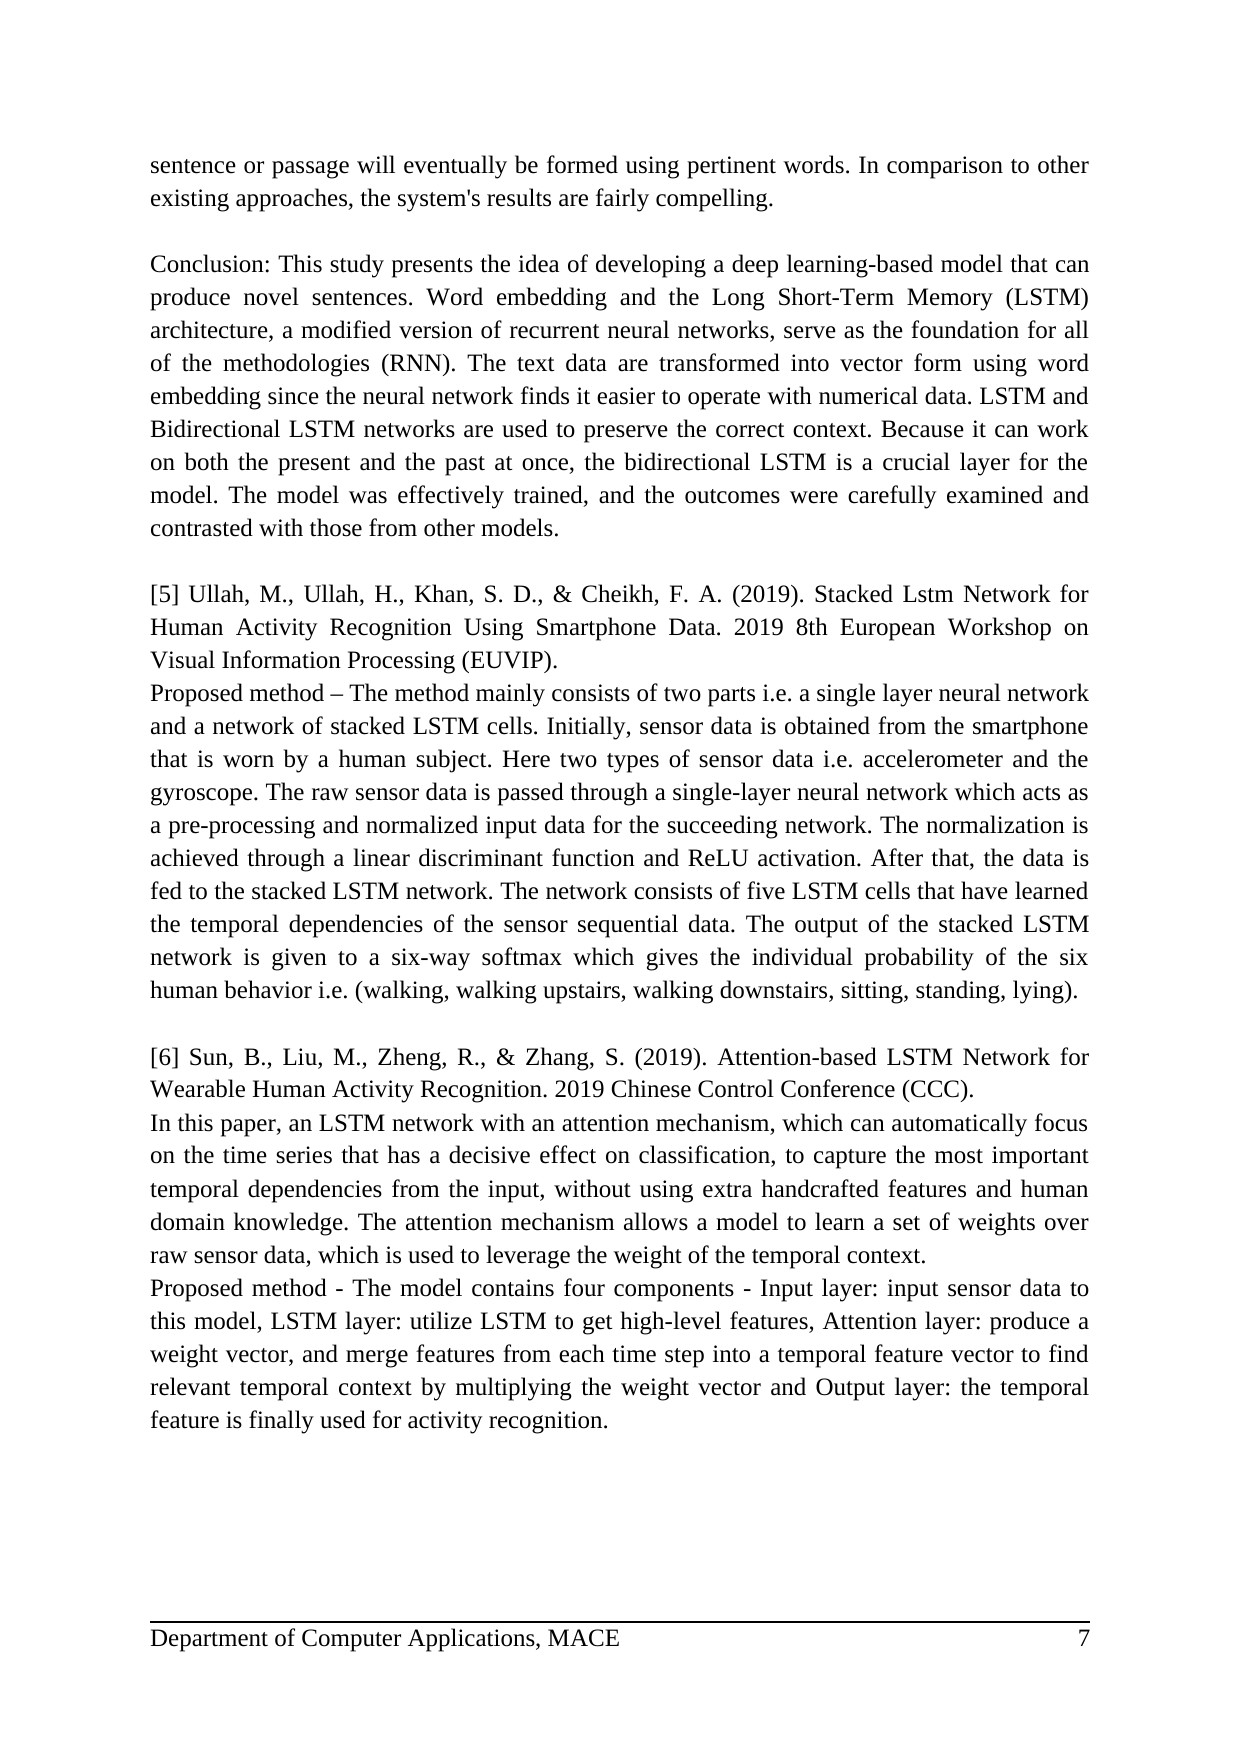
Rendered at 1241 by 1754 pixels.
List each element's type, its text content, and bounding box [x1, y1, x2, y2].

text [5] Ullah, M., Ullah, H., Khan, S. D., & Cheikh, F. A. (2019). Stacked Lstm Network for Human Activity Recognition Using Smartphone Data. 2019 8th European Workshop on Visual Information Processing (EUVIP). [150, 579, 1090, 674]
text [6] Sun, B., Liu, M., Zheng, R., & Zhang, S. (2019). Attention-based LSTM Network for Wearable Human Activity Recognition. 2019 Chinese Control Conference (CCC). [150, 1042, 1090, 1103]
text Proposed method - The model contains four components - Input layer: input sensor data to this model, LSTM layer: utilize LSTM to get high-level features, Attention layer: produce a weight vector, and merge features from each time step into a temporal feature vector to find relevant temporal context by multiplying the weight vector and Output layer: the temporal feature is finally used for activity recognition. [150, 1273, 1090, 1433]
text Conclusion: This study presents the idea of developing a deep learning-based model that can produce novel sentences. Word embedding and the Long Short-Term Memory (LSTM) architecture, a modified version of recurrent neural networks, serve as the foundation for all of the methodologies (RNN). The text data are transformed into vector form using word embedding since the neural network finds it easier to operate with numerical data. LSTM and Bidirectional LSTM networks are used to preserve the correct context. Because it can work on both the present and the past at once, the bidirectional LSTM is a crucial layer for the model. The model was effectively trained, and the outcomes were carefully examined and contrasted with those from other models. [150, 249, 1090, 542]
text In this paper, an LSTM network with an attention mechanism, which can automatically focus on the time series that has a decisive effect on classification, to capture the most important temporal dependencies from the input, without using extra handcrafted features and human domain knowledge. The attention mechanism allows a model to learn a set of weights over raw sensor data, which is used to leverage the weight of the temporal context. [150, 1108, 1090, 1268]
text Proposed method – The method mainly consists of two parts i.e. a single layer neural network and a network of stacked LSTM cells. Initially, sensor data is obtained from the smartphone that is worn by a human subject. Here two types of sensor data i.e. accelerometer and the gyroscope. The raw sensor data is passed through a single-layer neural network which acts as a pre-processing and normalized input data for the succeeding network. The normalization is achieved through a linear discriminant function and ReLU activation. After that, the data is fed to the stacked LSTM network. The network consists of five LSTM cells that have learned the temporal dependencies of the sensor sequential data. The output of the stacked LSTM network is given to a six-way softmax which gives the individual probability of the six human behavior i.e. (walking, walking upstairs, walking downstairs, sitting, standing, lying). [150, 678, 1090, 1004]
